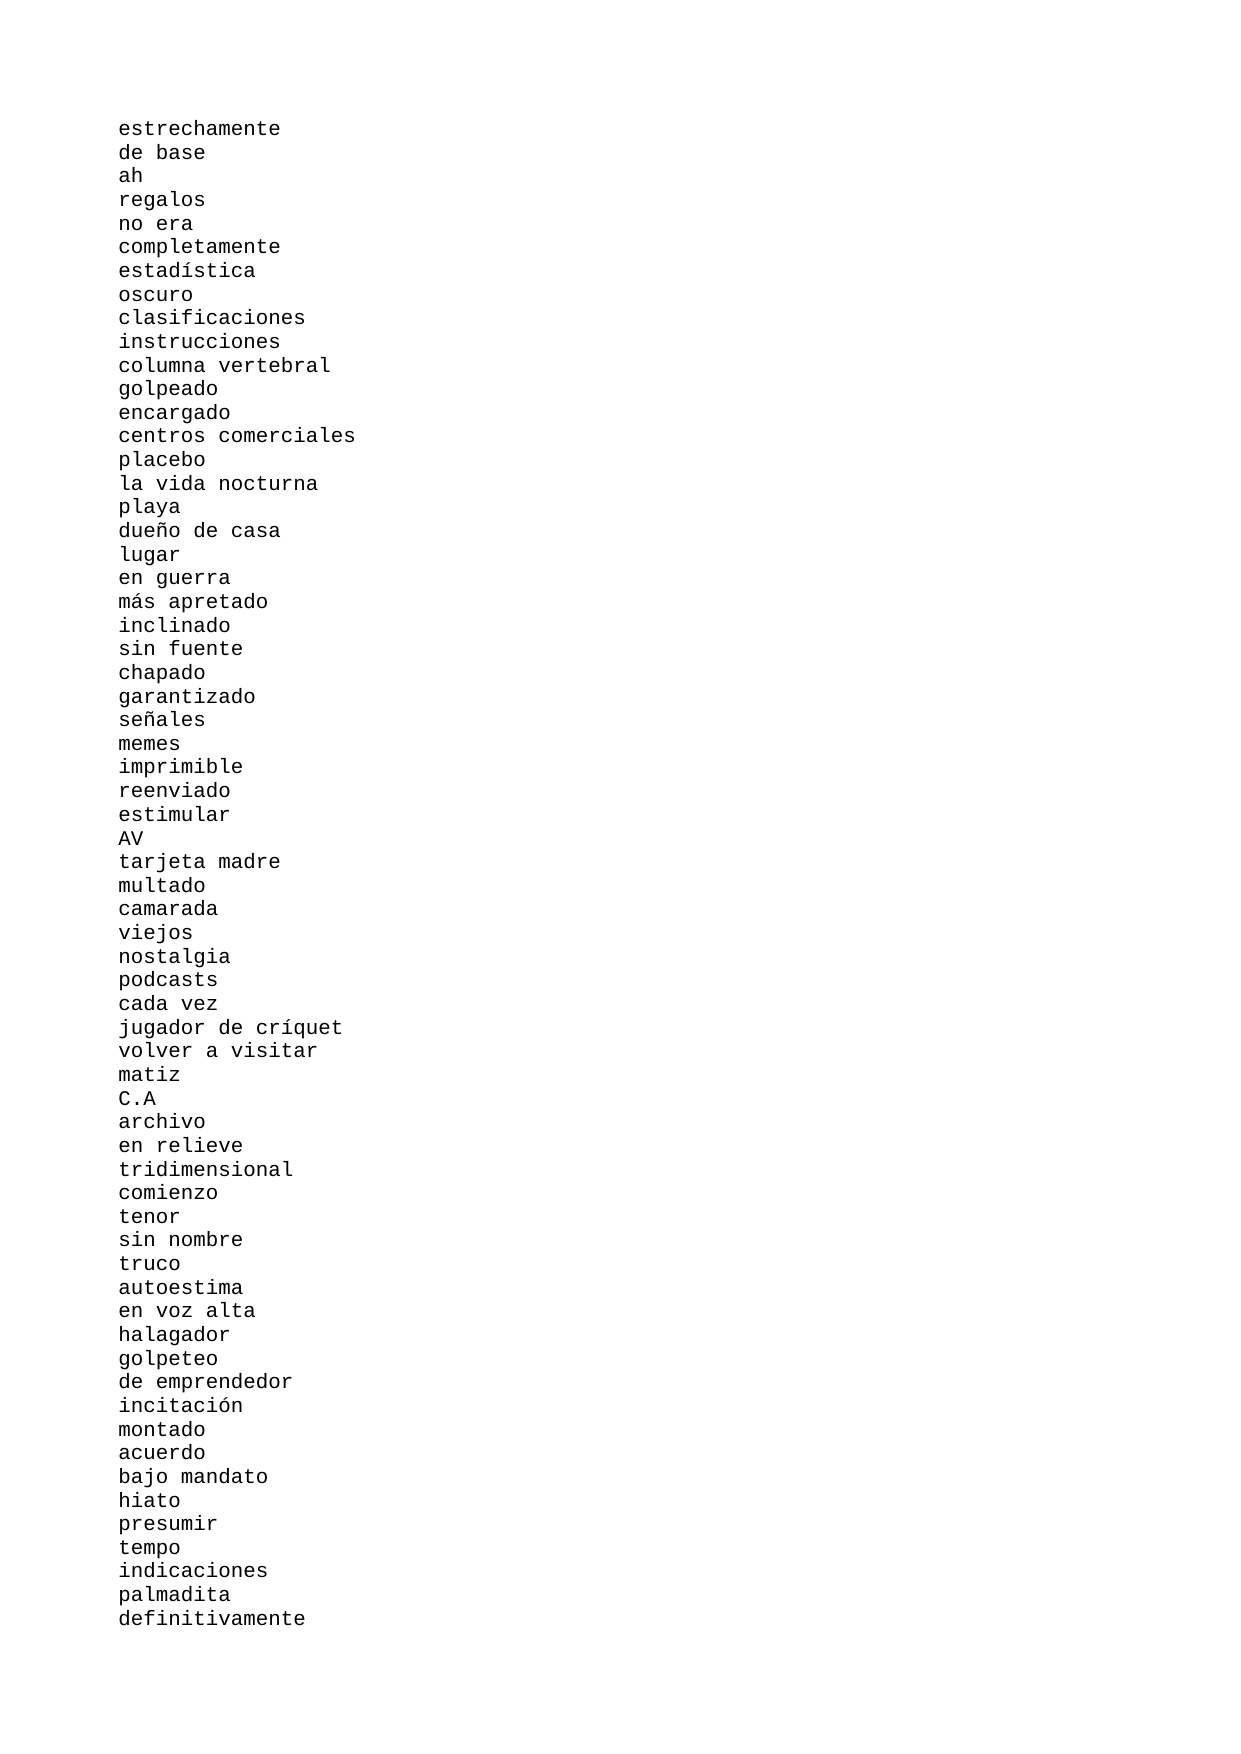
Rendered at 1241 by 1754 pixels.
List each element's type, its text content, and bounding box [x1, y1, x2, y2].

text sin fuente [118, 638, 1122, 662]
text reenviado [118, 780, 1122, 804]
text columna vertebral [118, 354, 1122, 378]
text completamente [118, 236, 1122, 260]
text inclinado [118, 615, 1122, 638]
text estadística [118, 260, 1122, 284]
text tarjeta madre [118, 851, 1122, 875]
text volver a visitar [118, 1040, 1122, 1064]
text incitación [118, 1395, 1122, 1419]
text sin nombre [118, 1229, 1122, 1253]
text memes [118, 733, 1122, 757]
text viejos [118, 922, 1122, 946]
text archivo [118, 1111, 1122, 1135]
text estimular [118, 804, 1122, 827]
text de base [118, 142, 1122, 165]
text autoestima [118, 1277, 1122, 1300]
text halagador [118, 1324, 1122, 1348]
text palmadita [118, 1584, 1122, 1608]
text hiato [118, 1489, 1122, 1513]
text de emprendedor [118, 1371, 1122, 1395]
text estrechamente [118, 118, 1122, 142]
text matiz [118, 1064, 1122, 1088]
text truco [118, 1253, 1122, 1277]
text jugador de críquet [118, 1017, 1122, 1040]
text centros comerciales [118, 426, 1122, 449]
text imprimible [118, 757, 1122, 780]
text instrucciones [118, 331, 1122, 354]
text acuerdo [118, 1442, 1122, 1466]
text regalos [118, 189, 1122, 213]
text tempo [118, 1537, 1122, 1561]
text más apretado [118, 591, 1122, 615]
text definitivamente [118, 1608, 1122, 1631]
text camarada [118, 898, 1122, 922]
text en relieve [118, 1135, 1122, 1158]
text cada vez [118, 993, 1122, 1017]
text tenor [118, 1206, 1122, 1229]
text montado [118, 1419, 1122, 1442]
text clasificaciones [118, 307, 1122, 331]
text ah [118, 165, 1122, 189]
text golpeado [118, 378, 1122, 402]
text indicaciones [118, 1561, 1122, 1584]
text playa [118, 496, 1122, 520]
text lugar [118, 544, 1122, 567]
text dueño de casa [118, 520, 1122, 544]
text podcasts [118, 969, 1122, 993]
text en guerra [118, 567, 1122, 591]
text comienzo [118, 1182, 1122, 1206]
text golpeteo [118, 1348, 1122, 1371]
text C.A [118, 1088, 1122, 1111]
text nostalgia [118, 946, 1122, 969]
text la vida nocturna [118, 473, 1122, 496]
text placebo [118, 449, 1122, 473]
text tridimensional [118, 1158, 1122, 1182]
text multado [118, 875, 1122, 898]
text encargado [118, 402, 1122, 426]
text garantizado [118, 686, 1122, 709]
text oscuro [118, 284, 1122, 307]
text chapado [118, 662, 1122, 686]
text en voz alta [118, 1300, 1122, 1324]
text bajo mandato [118, 1466, 1122, 1489]
text no era [118, 213, 1122, 236]
text señales [118, 709, 1122, 733]
text presumir [118, 1513, 1122, 1537]
text AV [118, 827, 1122, 851]
